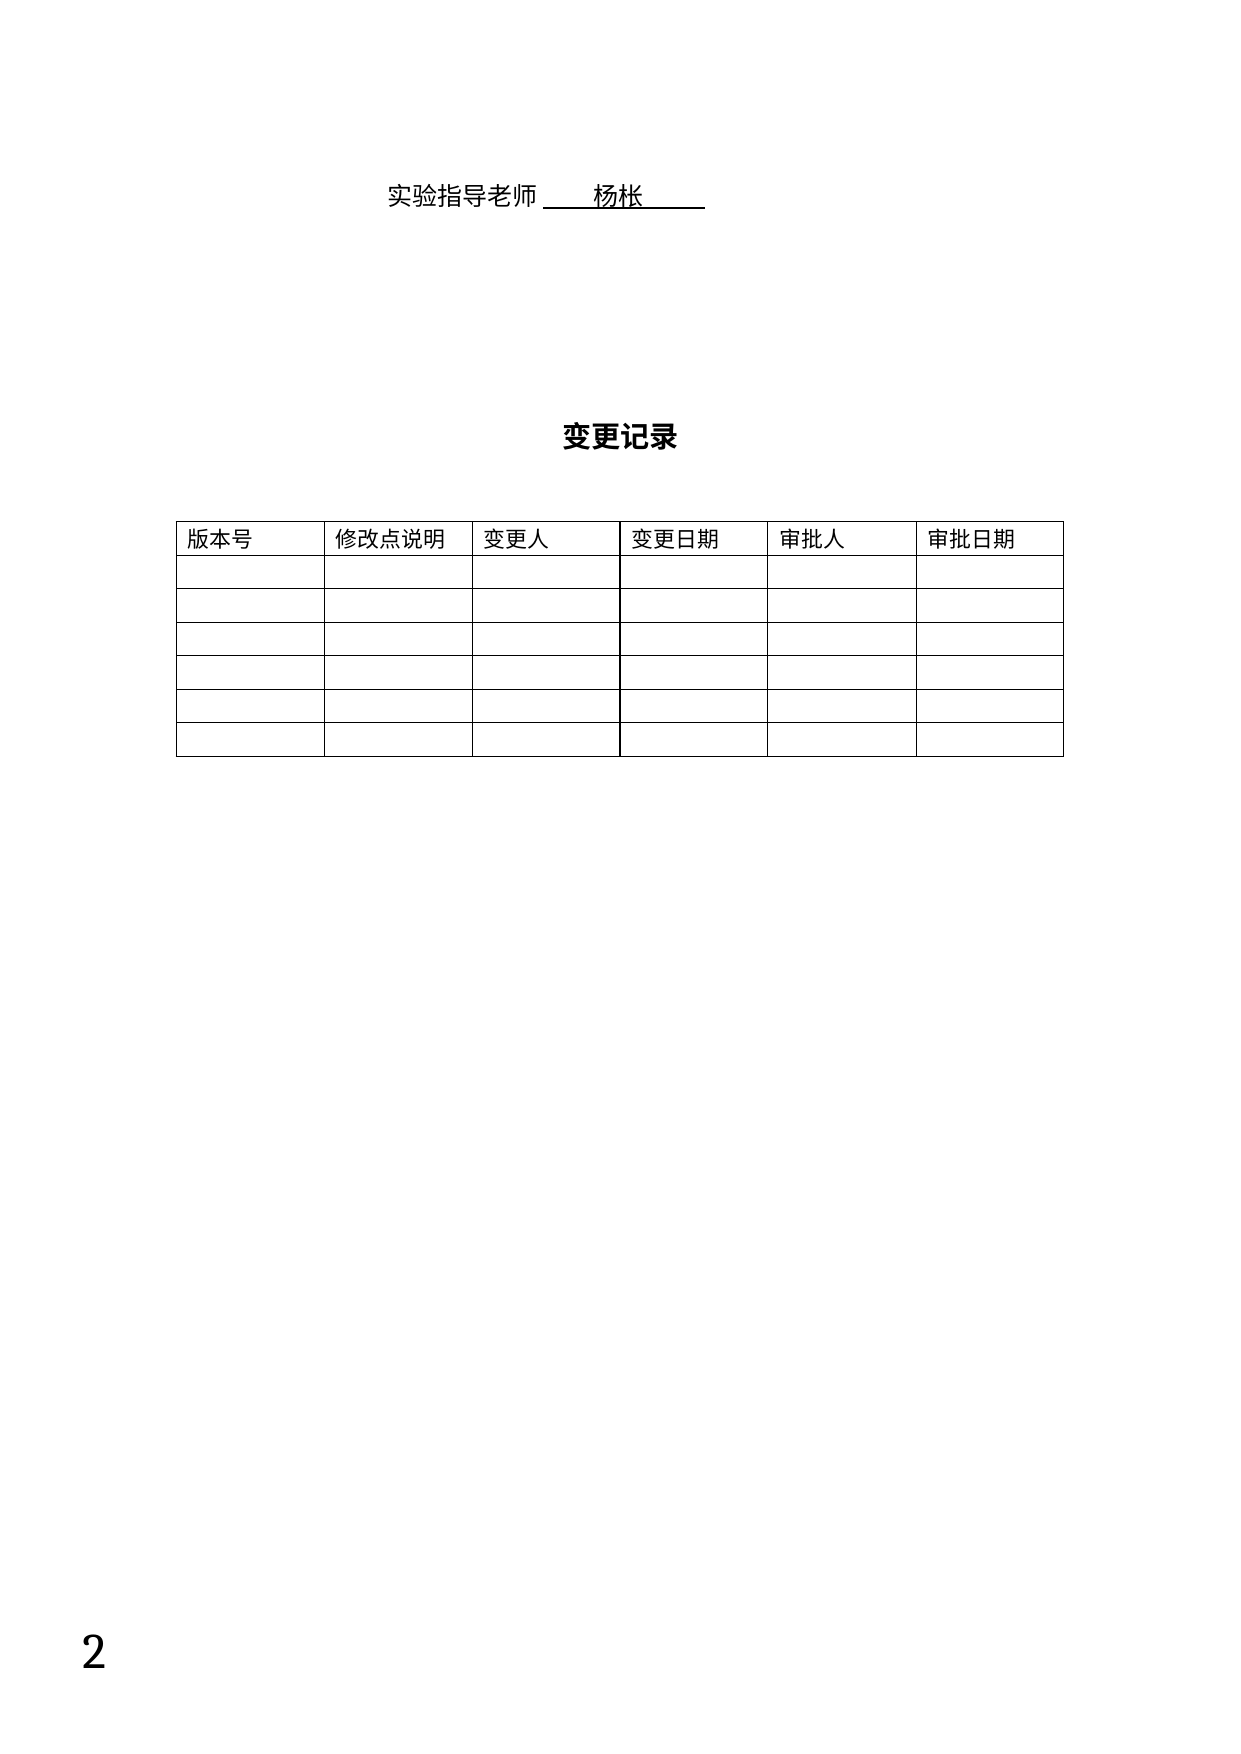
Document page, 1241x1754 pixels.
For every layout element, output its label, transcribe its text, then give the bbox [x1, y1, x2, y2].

table_cell [325, 556, 472, 588]
table_cell [177, 589, 324, 622]
table_cell [177, 723, 324, 756]
table_header 版本号 [177, 522, 324, 554]
table_cell [917, 623, 1063, 655]
table_header 变更人 [473, 522, 619, 554]
table_cell [768, 723, 916, 756]
table_cell [621, 690, 767, 722]
subtitle 变更记录 [187, 402, 1053, 467]
table_cell [917, 556, 1063, 588]
table_header 修改点说明 [325, 522, 472, 554]
table_header 审批日期 [917, 522, 1063, 554]
text 实验指导老师 杨枨 [187, 162, 863, 227]
table_cell [621, 623, 767, 655]
table_cell [917, 589, 1063, 622]
table_cell [768, 690, 916, 722]
table_cell [473, 723, 619, 756]
table_cell [621, 656, 767, 689]
table_cell [177, 556, 324, 588]
table_cell [473, 589, 619, 622]
table_cell [621, 723, 767, 756]
table_cell [177, 656, 324, 689]
table_cell [768, 623, 916, 655]
table_cell [768, 589, 916, 622]
table_cell [325, 723, 472, 756]
table_cell [473, 656, 619, 689]
table_cell [473, 623, 619, 655]
table_cell [325, 656, 472, 689]
table_cell [917, 656, 1063, 689]
table_cell [621, 589, 767, 622]
table_cell [621, 556, 767, 588]
table_header 审批人 [768, 522, 916, 554]
table_cell [325, 690, 472, 722]
table_cell [325, 623, 472, 655]
table_cell [473, 690, 619, 722]
table_cell [768, 656, 916, 689]
table_cell [177, 623, 324, 655]
table_cell [917, 690, 1063, 722]
table_cell [917, 723, 1063, 756]
table_cell [768, 556, 916, 588]
table_cell [473, 556, 619, 588]
table_header 变更日期 [621, 522, 767, 554]
table_cell [177, 690, 324, 722]
table_cell [325, 589, 472, 622]
